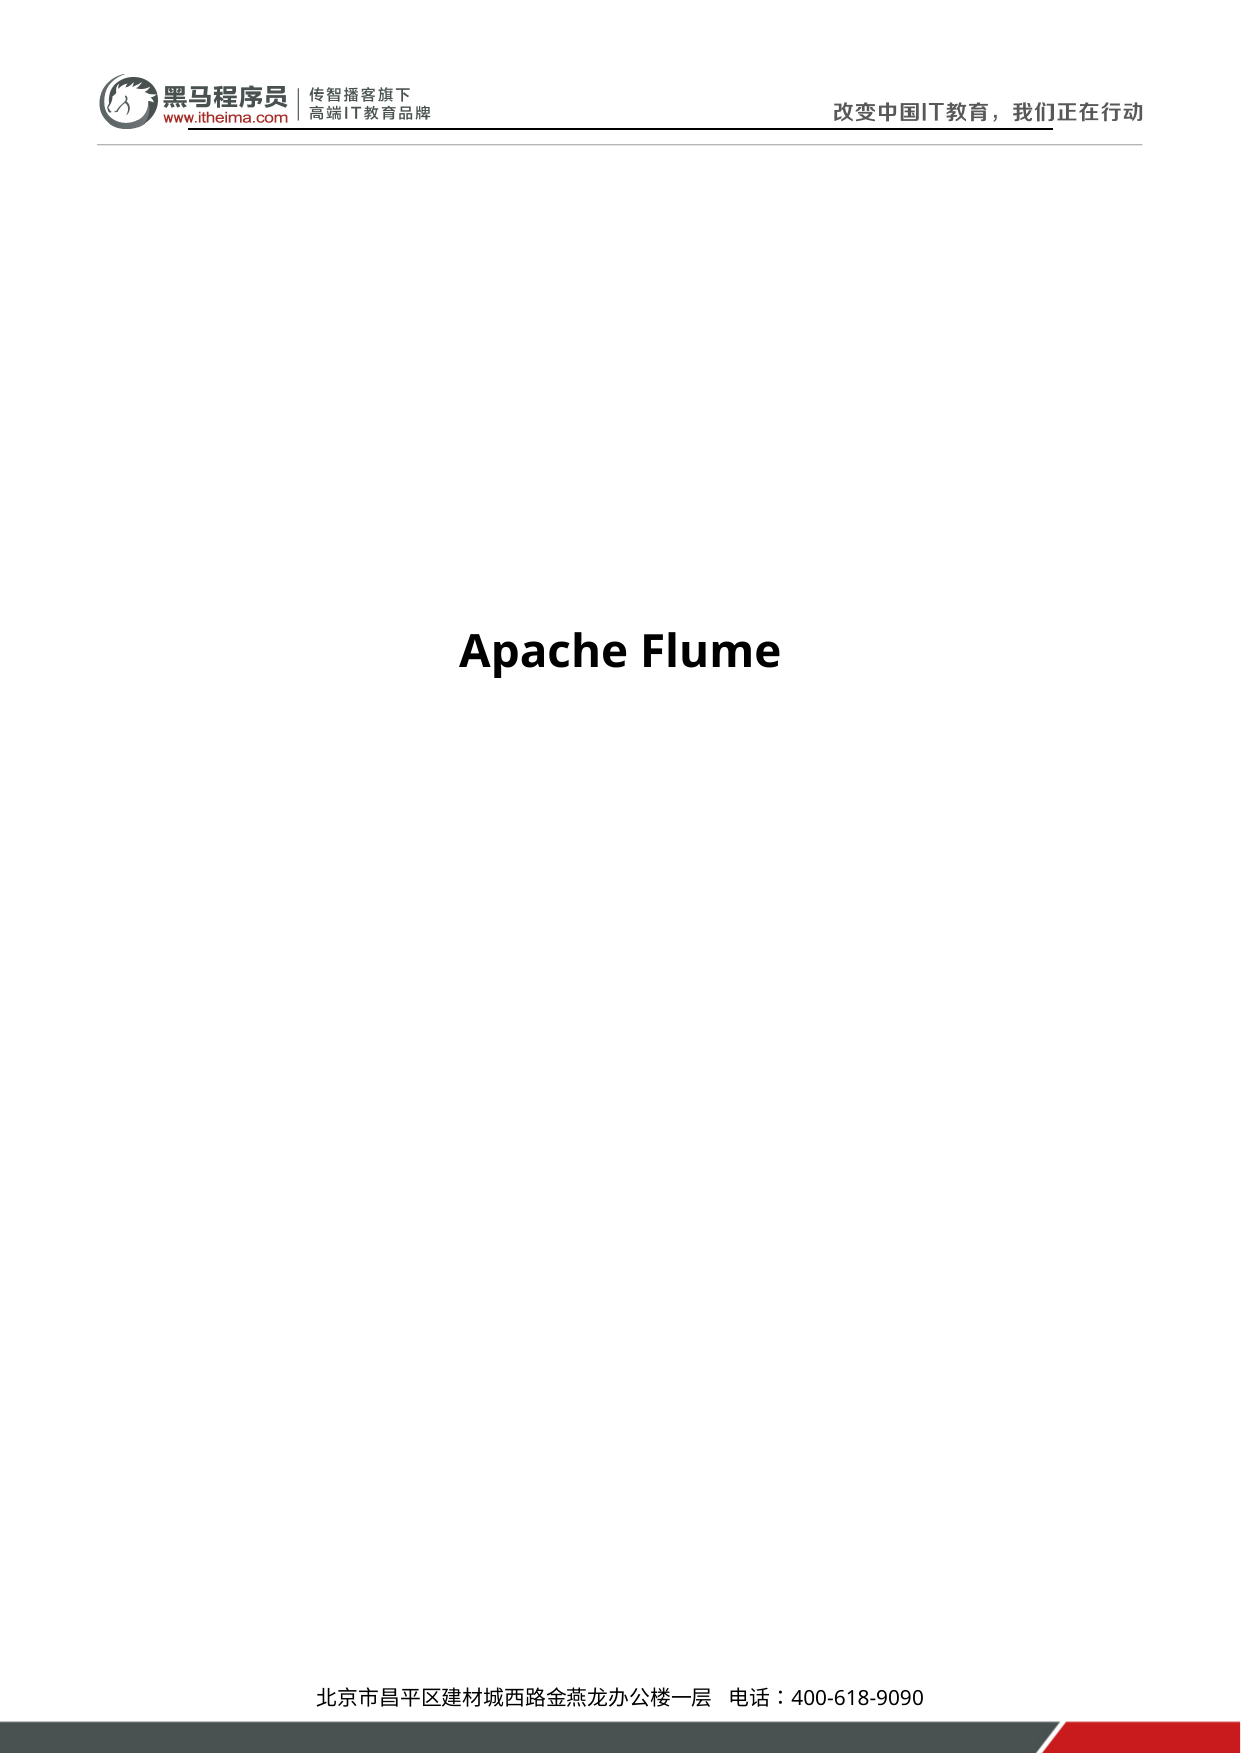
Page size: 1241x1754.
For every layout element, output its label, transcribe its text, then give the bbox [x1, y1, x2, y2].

picture [0, 1662, 1241, 1753]
picture [0, 3, 1241, 153]
text Apache Flume [187, 617, 1053, 682]
